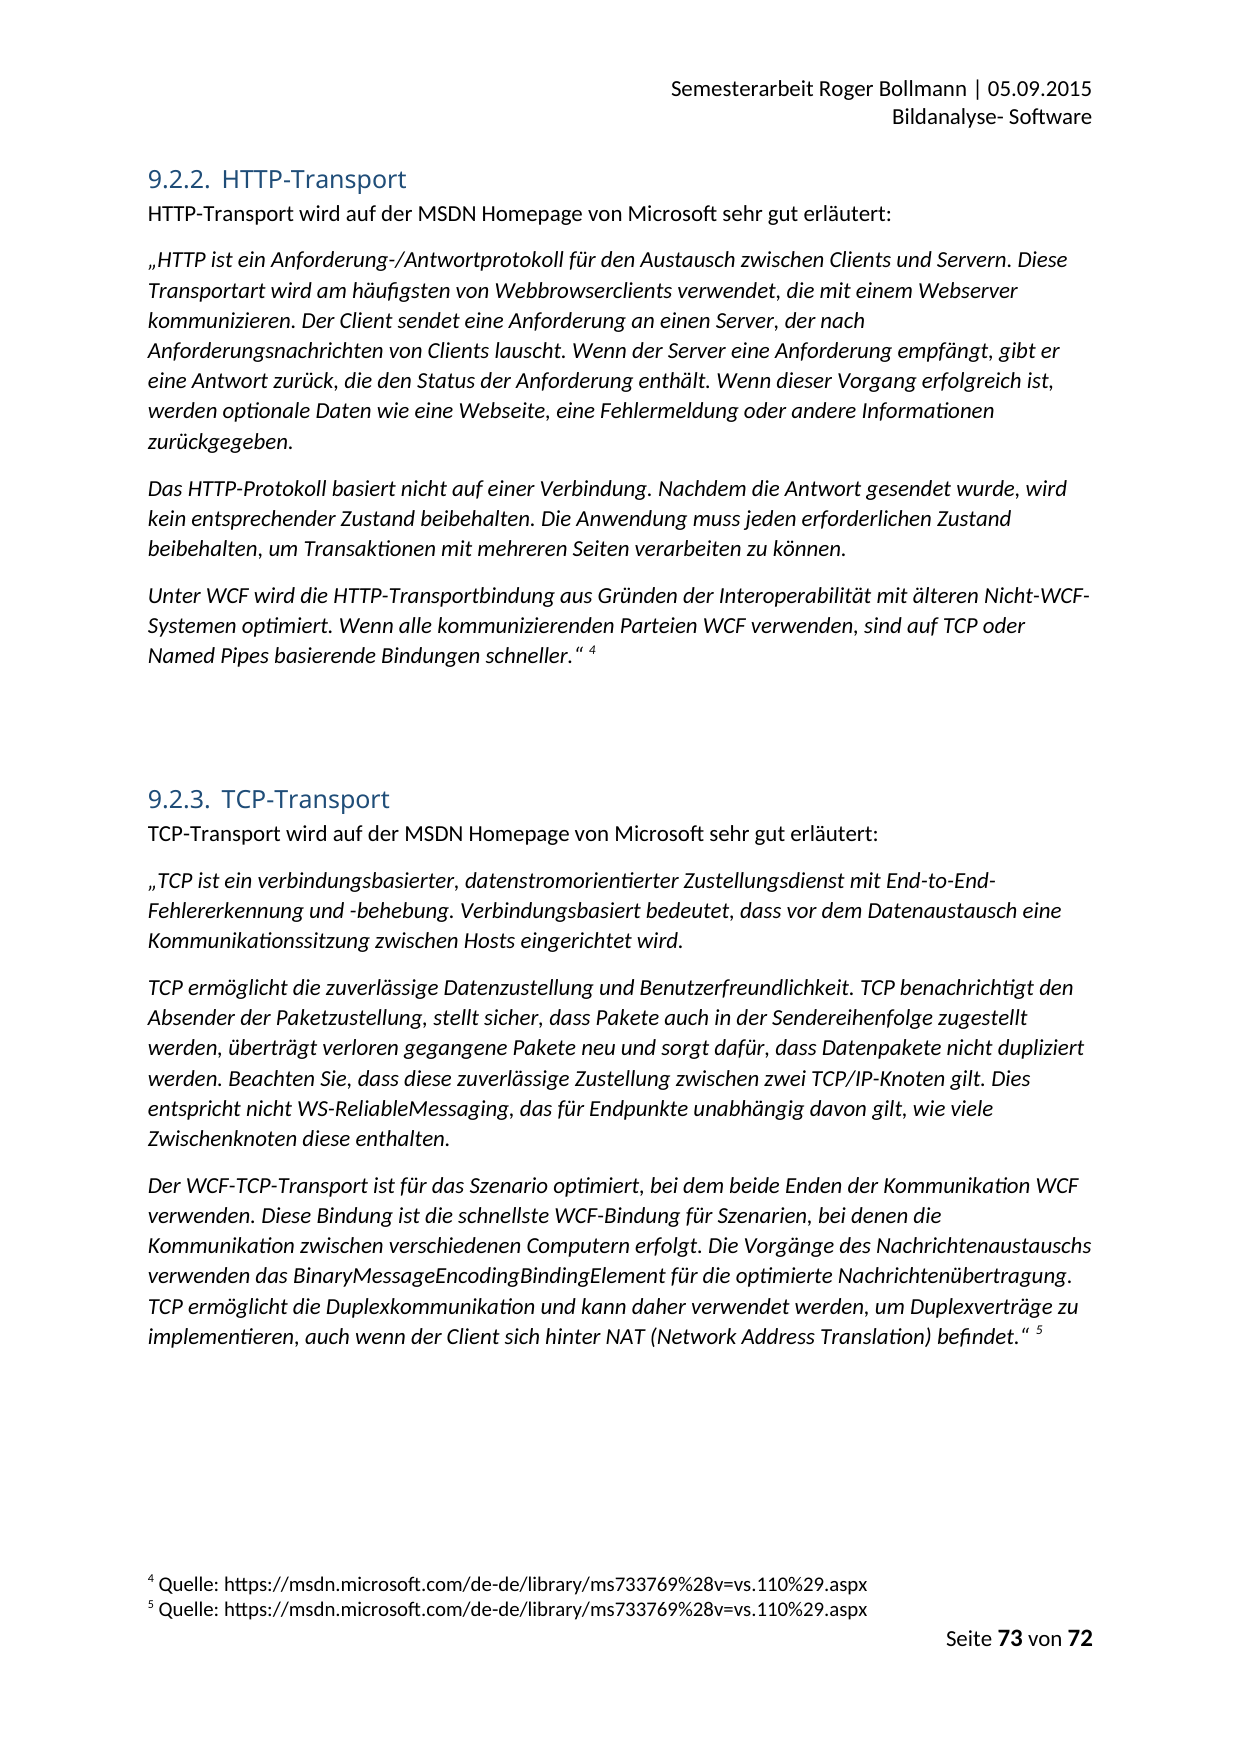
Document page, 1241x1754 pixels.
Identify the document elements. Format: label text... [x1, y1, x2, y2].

text HTTP-Transport wird auf der MSDN Homepage von Microsoft sehr gut erläutert: [148, 199, 1093, 227]
text TCP-Transport wird auf der MSDN Homepage von Microsoft sehr gut erläutert: [148, 819, 1093, 847]
text „HTTP ist ein Anforderung-/Antwortprotokoll für den Austausch zwischen Clients und Servern. Diese Transportart wird am häufigsten von Webbrowserclients verwendet, die mit einem Webserver kommunizieren. Der Client sendet eine Anforderung an einen Server, der nach Anforderungsnachrichten von Clients lauscht. Wenn der Server eine Anforderung empfängt, gibt er eine Antwort zurück, die den Status der Anforderung enthält. Wenn dieser Vorgang erfolgreich ist, werden optionale Daten wie eine Webseite, eine Fehlermeldung oder andere Informationen zurückgegeben. [148, 246, 1093, 455]
subtitle HTTP-Transport [148, 162, 1093, 196]
text „TCP ist ein verbindungsbasierter, datenstromorientierter Zustellungsdienst mit End-to-End-Fehlererkennung und -behebung. Verbindungsbasiert bedeutet, dass vor dem Datenaustausch eine Kommunikationssitzung zwischen Hosts eingerichtet wird. [148, 866, 1093, 954]
subtitle TCP-Transport [148, 782, 1093, 816]
text Das HTTP-Protokoll basiert nicht auf einer Verbindung. Nachdem die Antwort gesendet wurde, wird kein entsprechender Zustand beibehalten. Die Anwendung muss jeden erforderlichen Zustand beibehalten, um Transaktionen mit mehreren Seiten verarbeiten zu können. [148, 474, 1093, 562]
text Unter WCF wird die HTTP-Transportbindung aus Gründen der Interoperabilität mit älteren Nicht-WCF-Systemen optimiert. Wenn alle kommunizierenden Parteien WCF verwenden, sind auf TCP oder Named Pipes basierende Bindungen schneller.“ [148, 581, 1093, 669]
text TCP ermöglicht die zuverlässige Datenzustellung und Benutzerfreundlichkeit. TCP benachrichtigt den Absender der Paketzustellung, stellt sicher, dass Pakete auch in der Sendereihenfolge zugestellt werden, überträgt verloren gegangene Pakete neu und sorgt dafür, dass Datenpakete nicht dupliziert werden. Beachten Sie, dass diese zuverlässige Zustellung zwischen zwei TCP/IP-Knoten gilt. Dies entspricht nicht WS-ReliableMessaging, das für Endpunkte unabhängig davon gilt, wie viele Zwischenknoten diese enthalten. [148, 973, 1093, 1152]
text Der WCF-TCP-Transport ist für das Szenario optimiert, bei dem beide Enden der Kommunikation WCF verwenden. Diese Bindung ist die schnellste WCF-Bindung für Szenarien, bei denen die Kommunikation zwischen verschiedenen Computern erfolgt. Die Vorgänge des Nachrichtenaustauschs verwenden das BinaryMessageEncodingBindingElement für die optimierte Nachrichtenübertragung. TCP ermöglicht die Duplexkommunikation und kann daher verwendet werden, um Duplexverträge zu implementieren, auch wenn der Client sich hinter NAT (Network Address Translation) befindet.“ [148, 1171, 1093, 1350]
